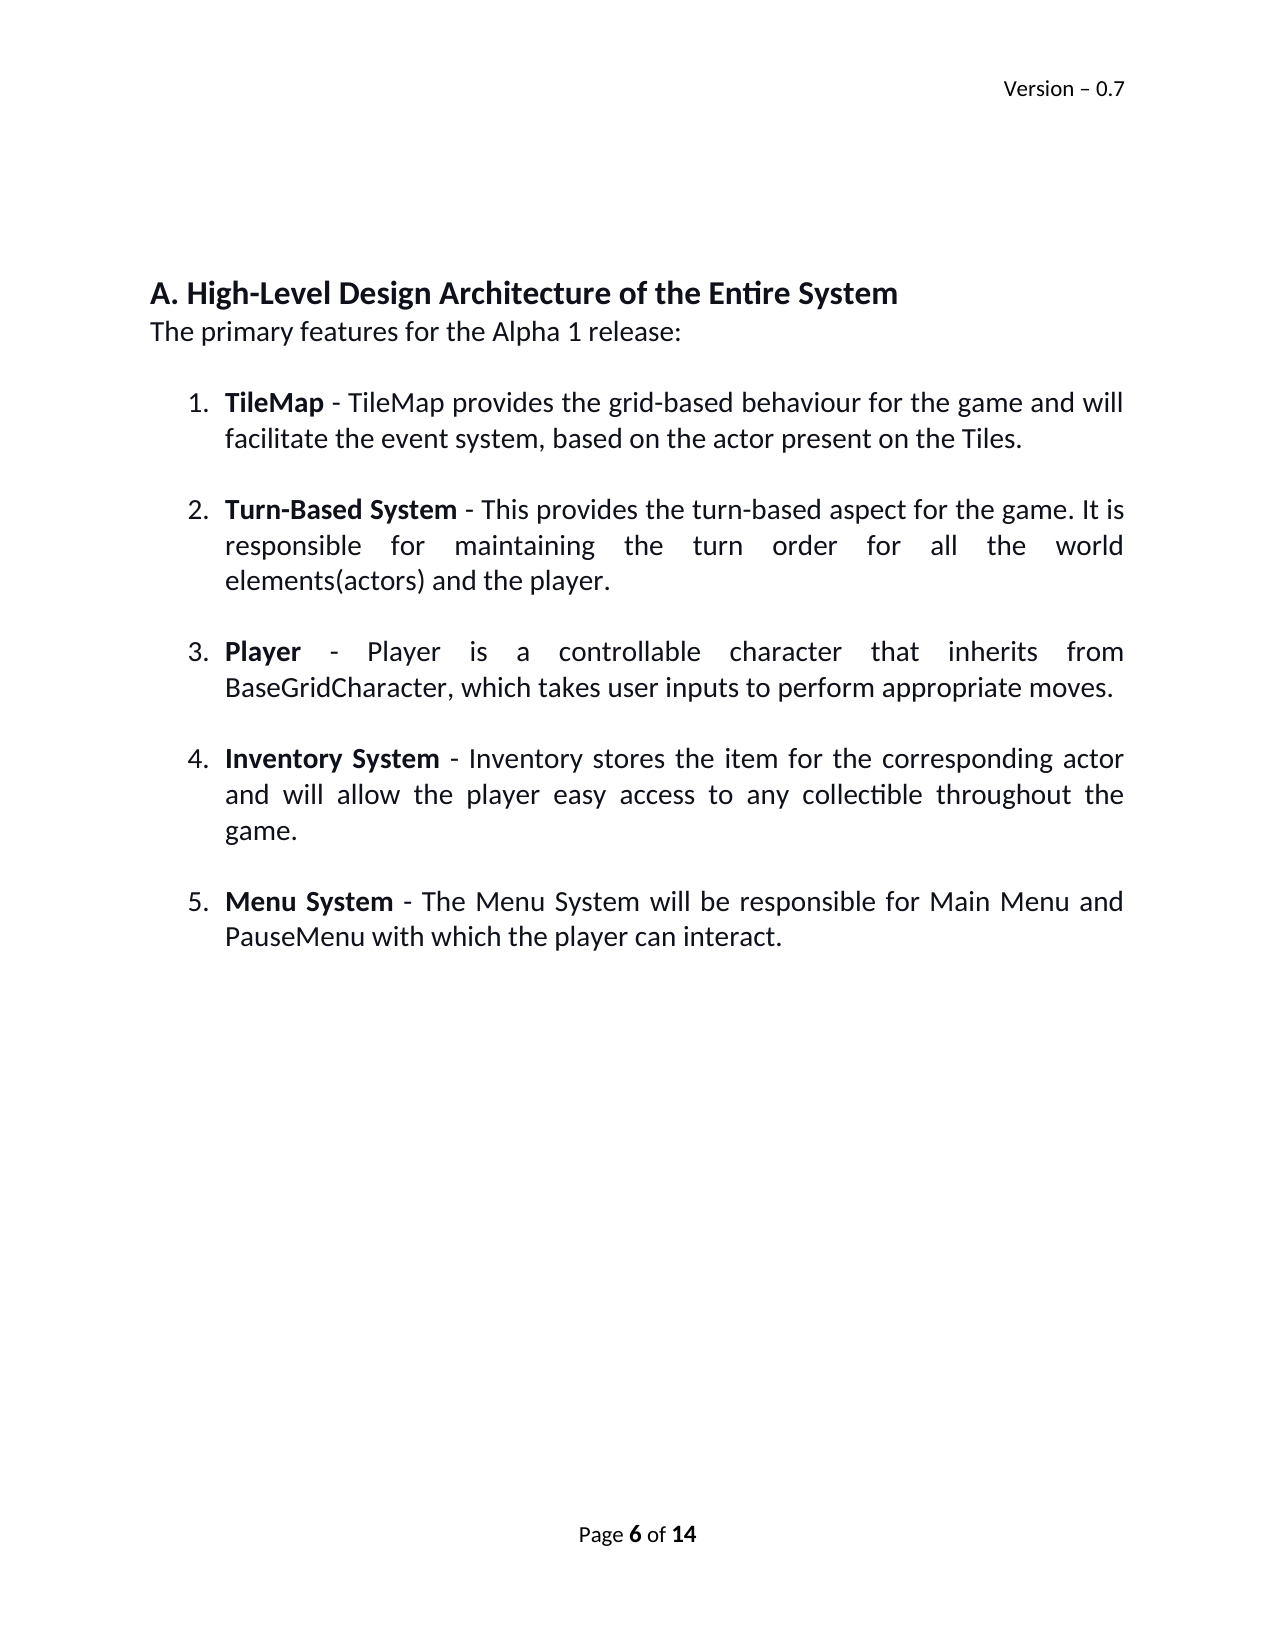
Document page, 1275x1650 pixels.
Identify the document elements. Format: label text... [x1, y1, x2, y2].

text The primary features for the Alpha 1 release: [150, 313, 1125, 348]
list Inventory System - Inventory stores the item for the corresponding actor and will allow the player easy access to any collectible throughout the game. [187, 740, 1125, 847]
list Menu System - The Menu System will be responsible for Main Menu and PauseMenu with which the player can interact. [187, 883, 1125, 954]
list Player - Player is a controllable character that inherits from BaseGridCharacter, which takes user inputs to perform appropriate moves. [187, 633, 1125, 705]
list TileMap - TileMap provides the grid-based behaviour for the game and will facilitate the event system, based on the actor present on the Tiles. [187, 384, 1125, 455]
list Turn-Based System - This provides the turn-based aspect for the game. It is responsible for maintaining the turn order for all the world elements(actors) and the player. [187, 491, 1125, 598]
text A. High-Level Design Architecture of the Entire System [150, 272, 1125, 313]
